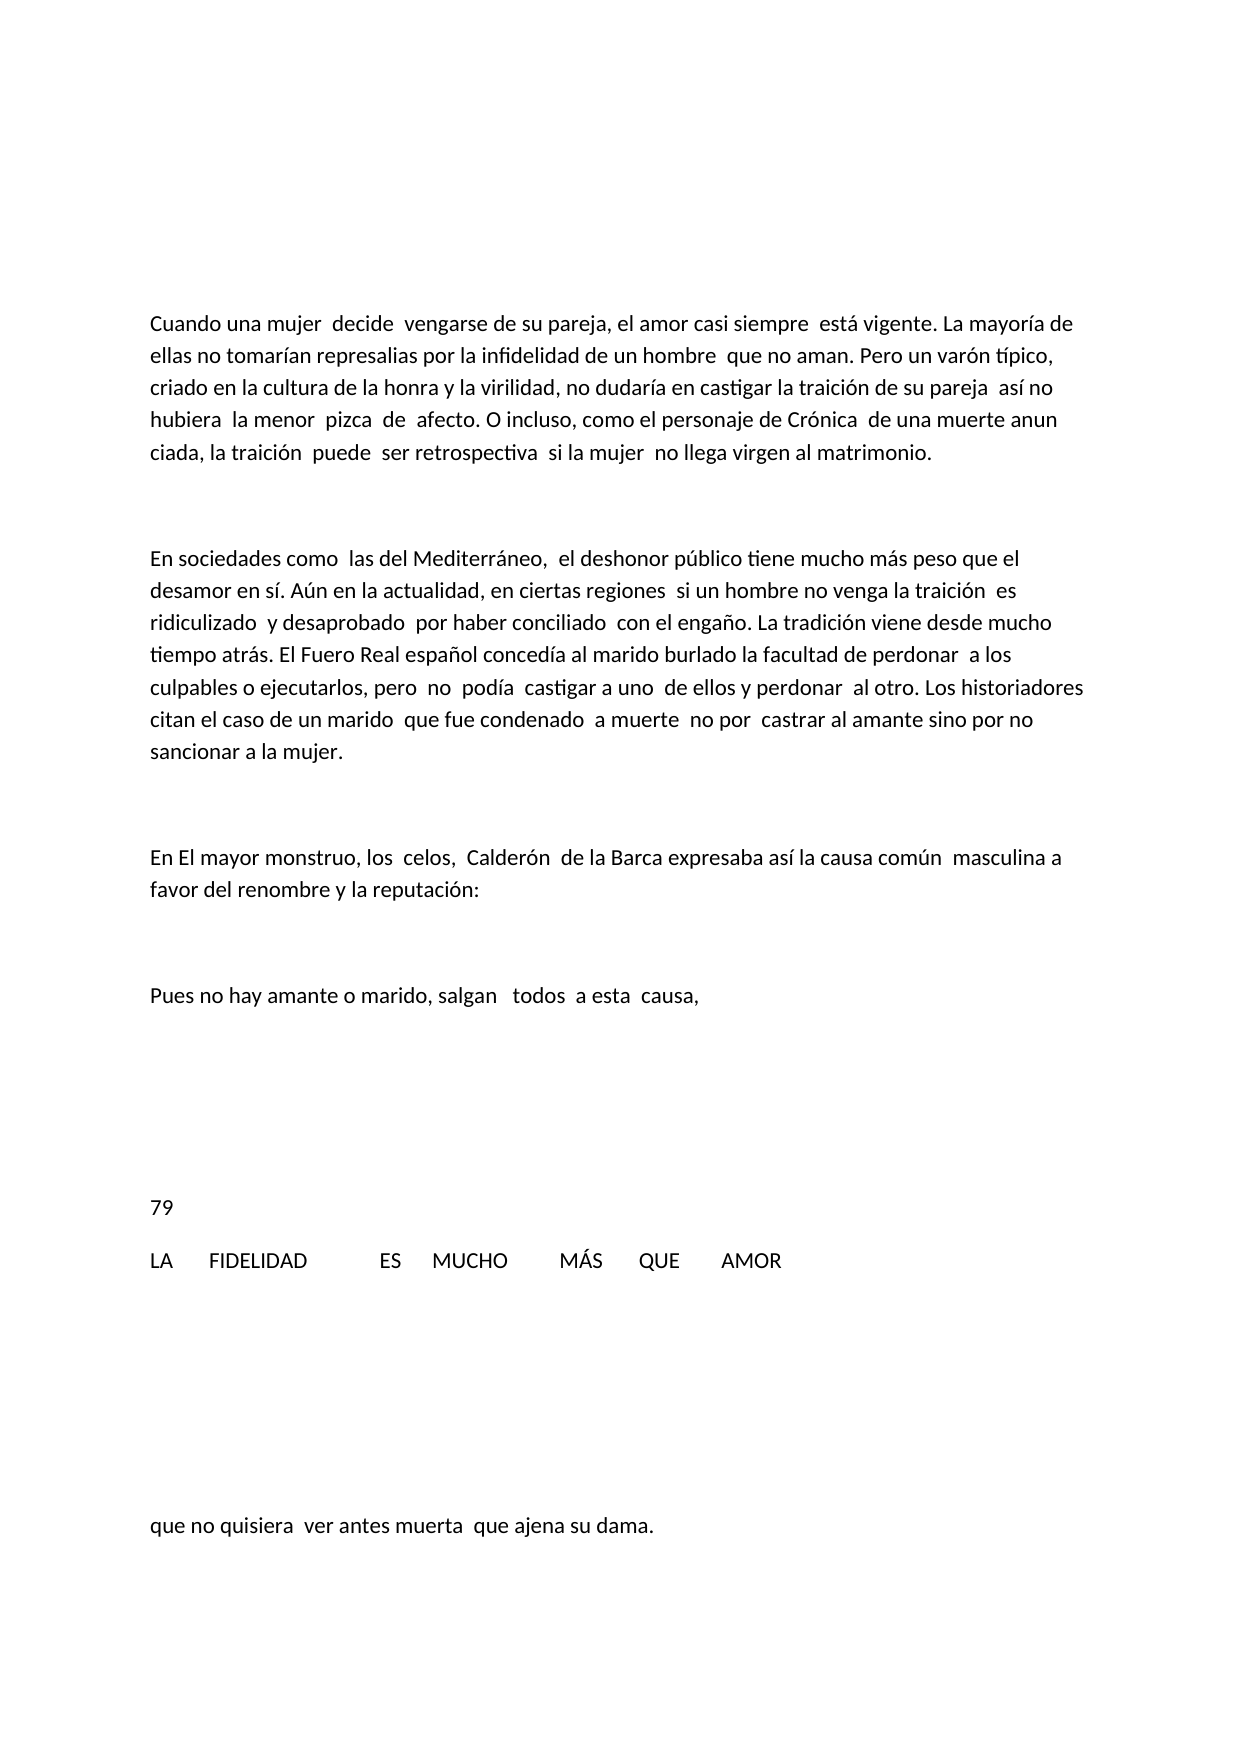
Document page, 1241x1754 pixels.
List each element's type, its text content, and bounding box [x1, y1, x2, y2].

text En sociedades como las del Mediterráneo, el deshonor público tiene mucho más peso que el desamor en sí. Aún en la actualidad, en ciertas regiones si un hombre no venga la traición es ridiculizado y desaprobado por haber conciliado con el engaño. La tradición viene desde mucho tiempo atrás. El Fuero Real español concedía al marido burlado la facultad de perdonar a los culpables o ejecutarlos, pero no podía castigar a uno de ellos y perdonar al otro. Los historiadores citan el caso de un marido que fue condenado a muerte no por castrar al amante sino por no sancionar a la mujer. [150, 544, 1090, 765]
text LA FIDELIDAD ES MUCHO MÁS QUE AMOR [150, 1246, 1090, 1274]
text En El mayor monstruo, los celos, Calderón de la Barca expresaba así la causa común masculina a favor del renombre y la reputación: [150, 843, 1090, 903]
text 79 [150, 1193, 1090, 1221]
text que no quisiera ver antes muerta que ajena su dama. [150, 1511, 1090, 1539]
text Cuando una mujer decide vengarse de su pareja, el amor casi siempre está vigente. La mayoría de ellas no tomarían represalias por la infidelidad de un hombre que no aman. Pero un varón típico, criado en la cultura de la honra y la virilidad, no dudaría en castigar la traición de su pareja así no hubiera la menor pizca de afecto. O incluso, como el personaje de Crónica de una muerte anun­ ciada, la traición puede ser retrospectiva si la mujer no llega virgen al matrimonio. [150, 309, 1090, 466]
text Pues no hay amante o marido, salgan todos a esta causa, [150, 981, 1090, 1009]
